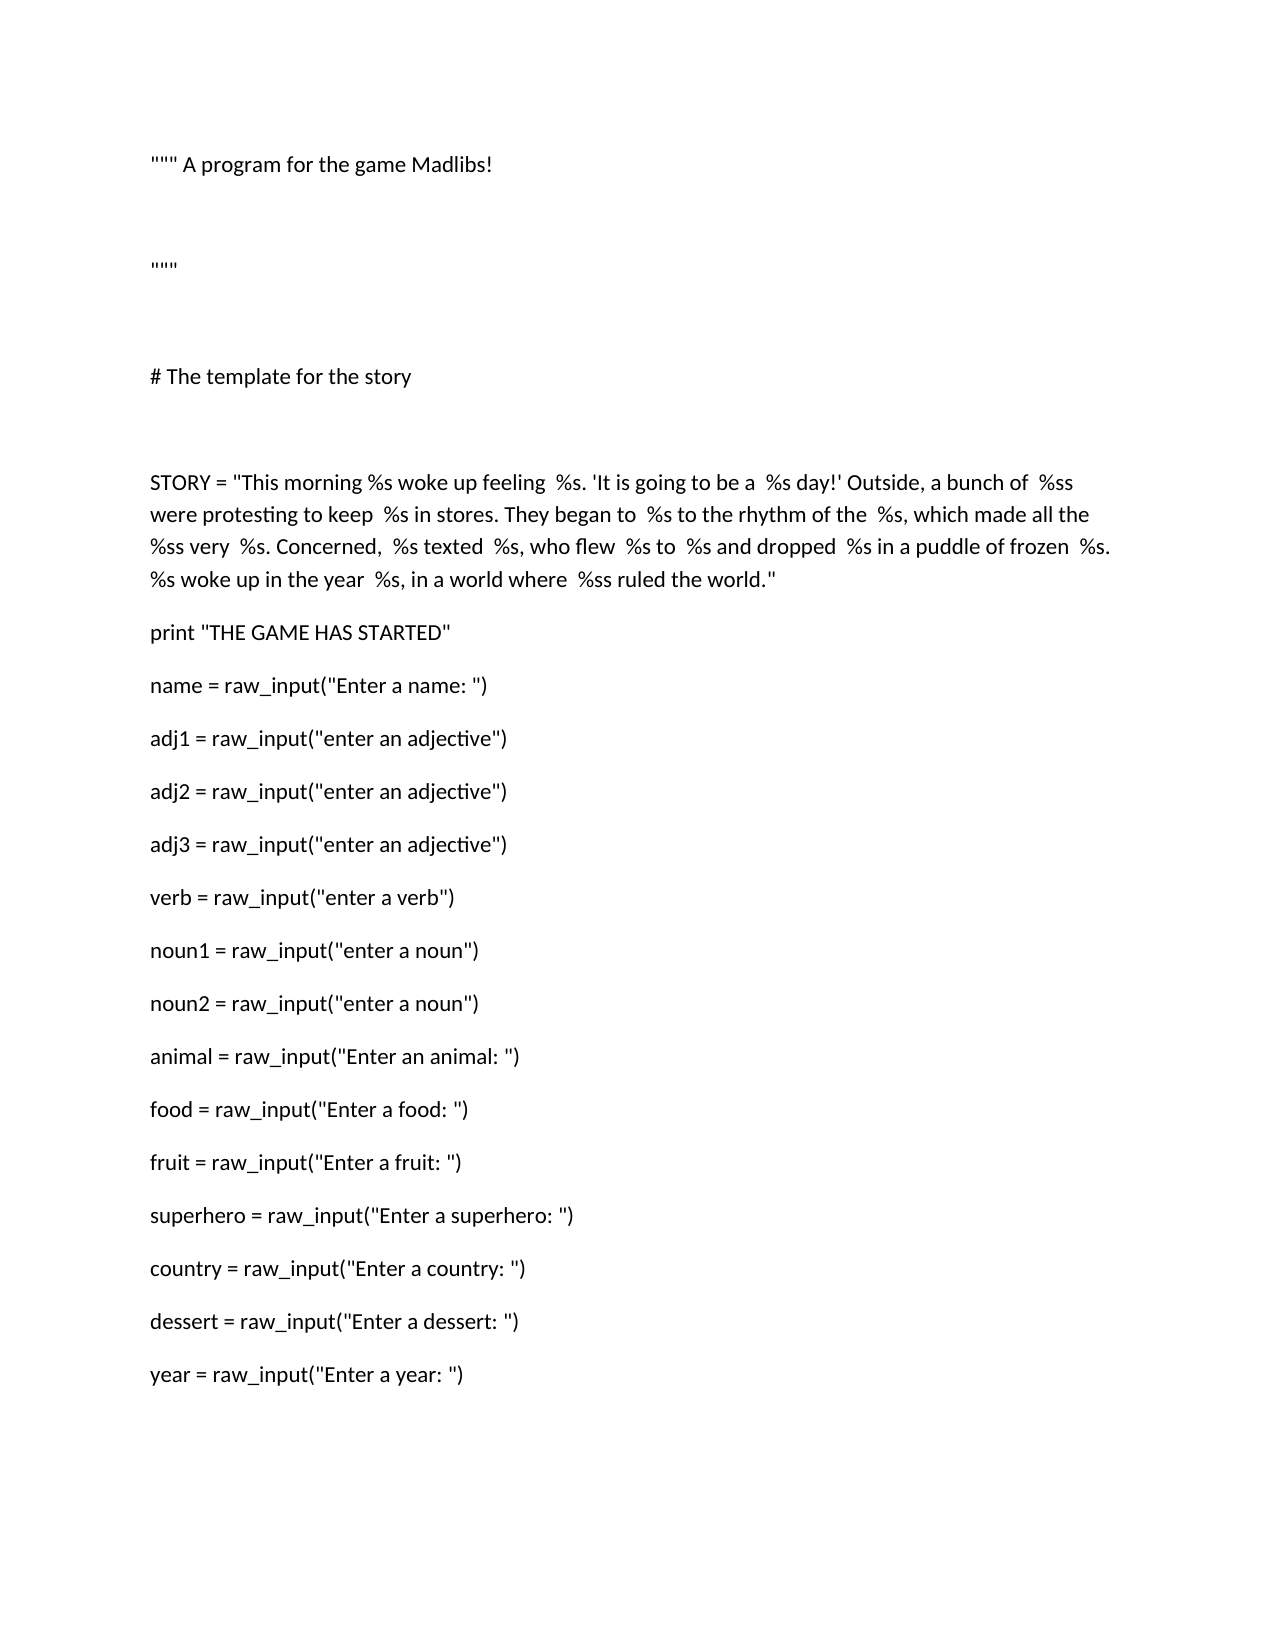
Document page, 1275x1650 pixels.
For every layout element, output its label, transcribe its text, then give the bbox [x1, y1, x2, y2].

text noun1 = raw_input("enter a noun") [150, 936, 1125, 964]
text """ A program for the game Madlibs! [150, 150, 1125, 178]
text country = raw_input("Enter a country: ") [150, 1254, 1125, 1282]
text superhero = raw_input("Enter a superhero: ") [150, 1201, 1125, 1229]
text verb = raw_input("enter a verb") [150, 883, 1125, 911]
text fruit = raw_input("Enter a fruit: ") [150, 1148, 1125, 1176]
text adj1 = raw_input("enter an adjective") [150, 724, 1125, 752]
text STORY = "This morning %s woke up feeling %s. 'It is going to be a %s day!' Outside, a bunch of %ss were protesting to keep %s in stores. They began to %s to the rhythm of the %s, which made all the %ss very %s. Concerned, %s texted %s, who flew %s to %s and dropped %s in a puddle of frozen %s. %s woke up in the year %s, in a world where %ss ruled the world." [150, 468, 1125, 593]
text # The template for the story [150, 362, 1125, 390]
text dessert = raw_input("Enter a dessert: ") [150, 1307, 1125, 1335]
text food = raw_input("Enter a food: ") [150, 1095, 1125, 1123]
text adj2 = raw_input("enter an adjective") [150, 777, 1125, 805]
text print "THE GAME HAS STARTED" [150, 618, 1125, 646]
text noun2 = raw_input("enter a noun") [150, 989, 1125, 1017]
text adj3 = raw_input("enter an adjective") [150, 830, 1125, 858]
text year = raw_input("Enter a year: ") [150, 1360, 1125, 1388]
text """ [150, 256, 1125, 284]
text animal = raw_input("Enter an animal: ") [150, 1042, 1125, 1070]
text name = raw_input("Enter a name: ") [150, 671, 1125, 699]
